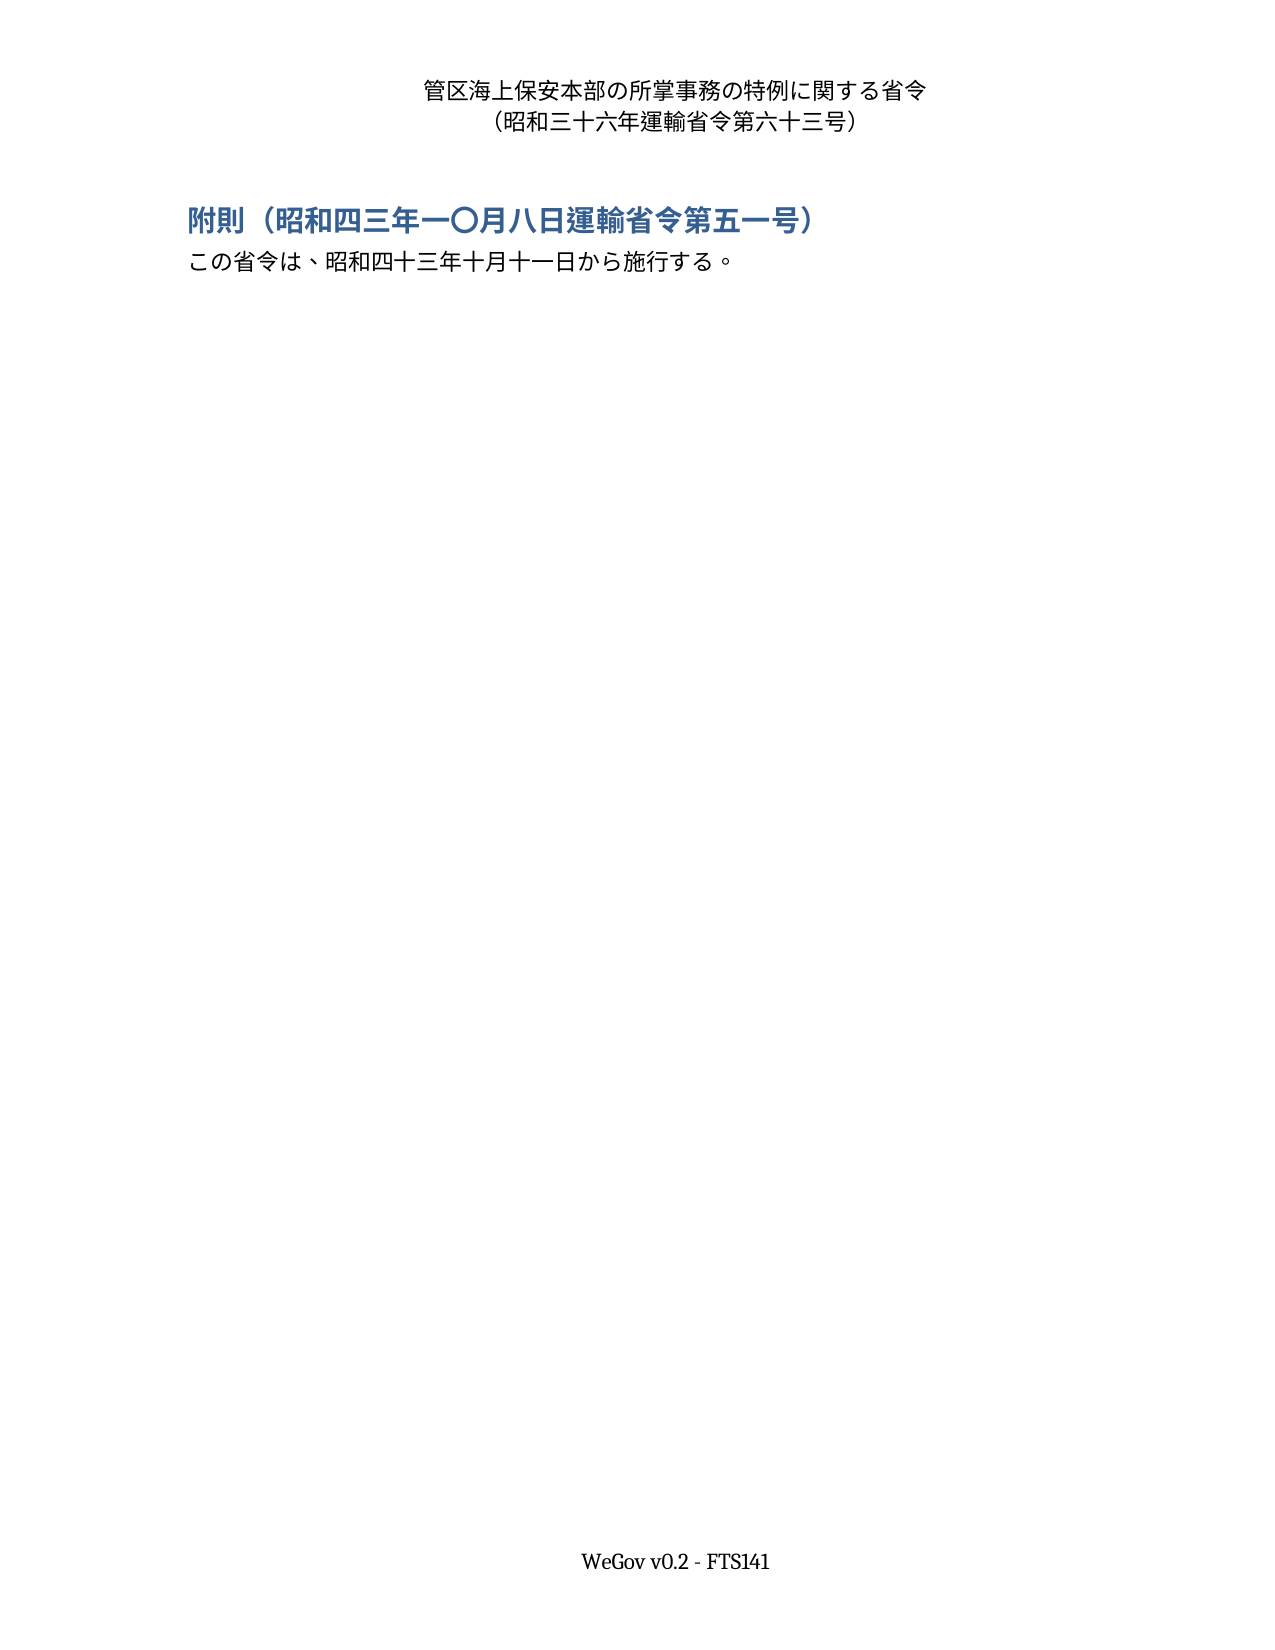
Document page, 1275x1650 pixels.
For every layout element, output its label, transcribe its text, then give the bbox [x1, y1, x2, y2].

text この省令は、昭和四十三年十月十一日から施行する。 [187, 246, 1087, 277]
subtitle 附則（昭和四三年一〇月八日運輸省令第五一号） [187, 200, 1087, 240]
